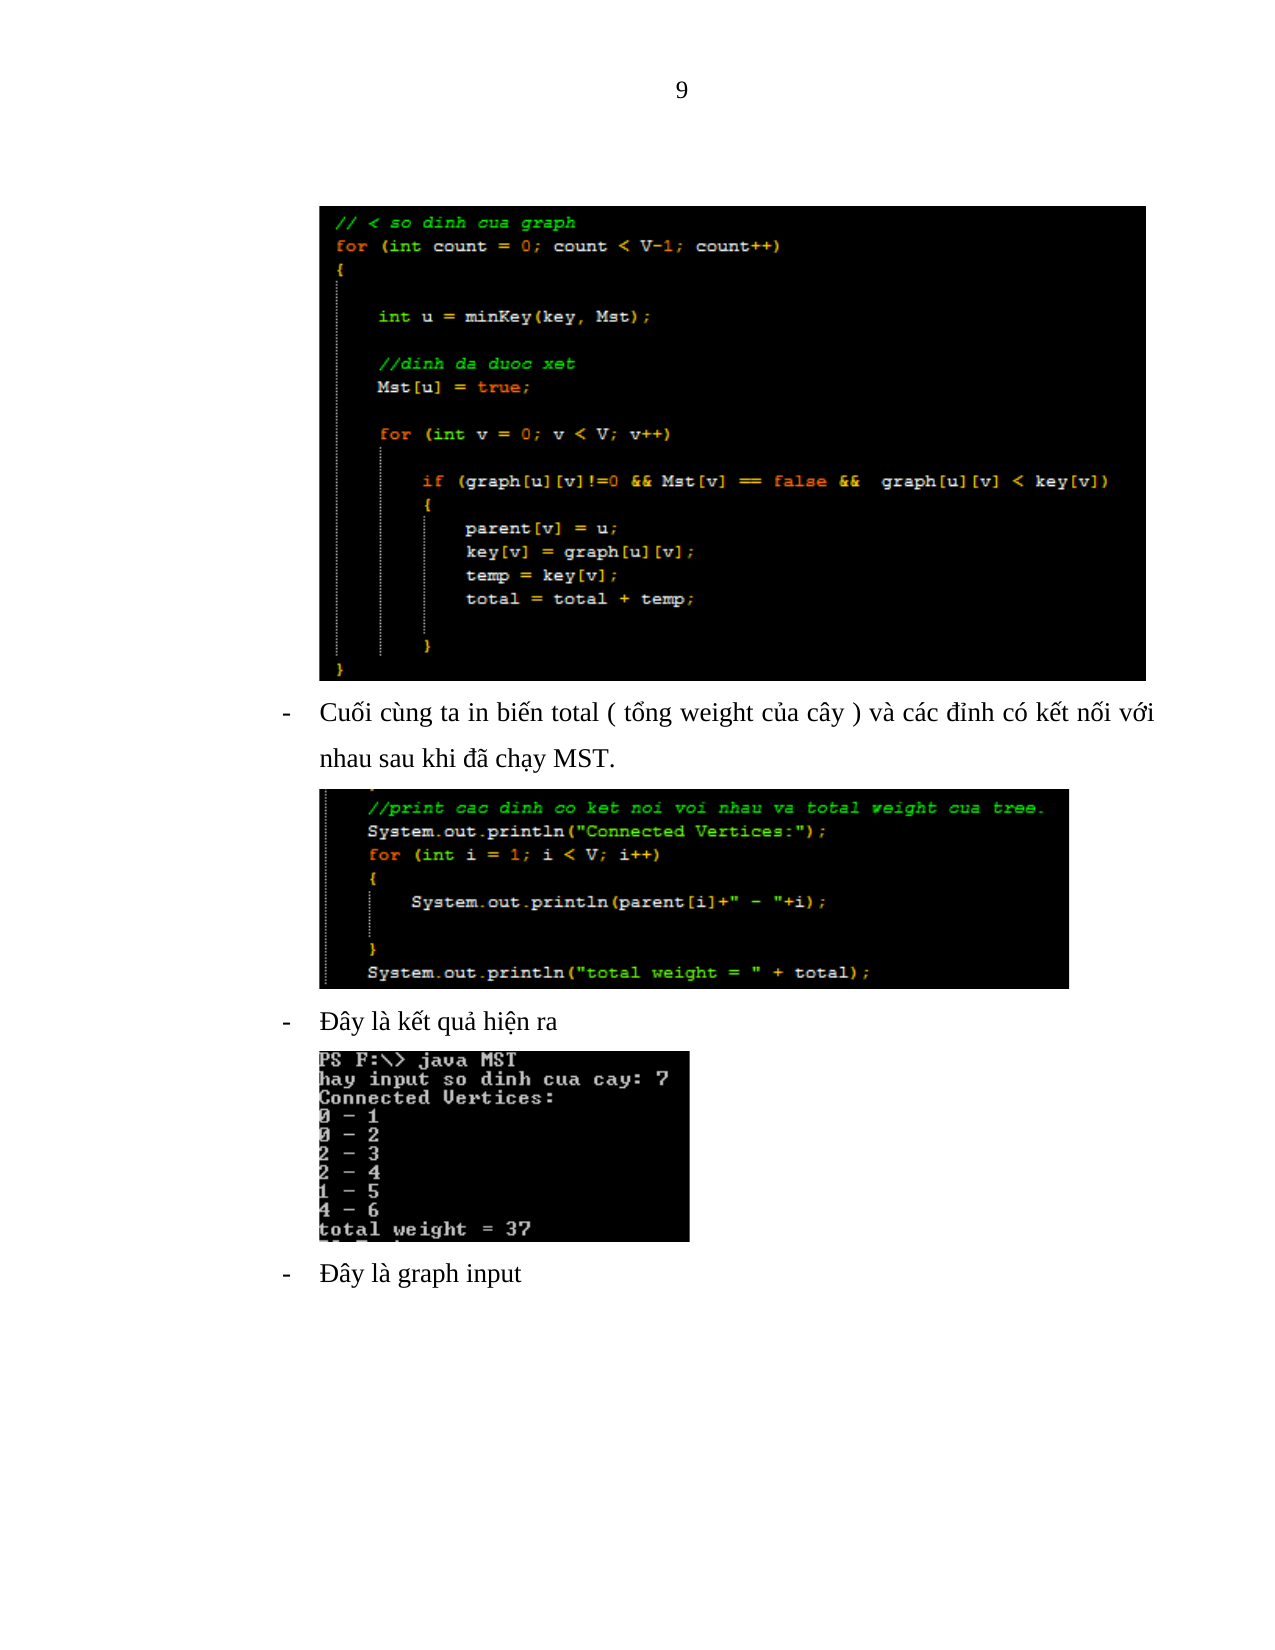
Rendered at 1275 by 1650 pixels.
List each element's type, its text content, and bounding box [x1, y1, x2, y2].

picture [319, 1051, 690, 1242]
picture [319, 789, 1070, 989]
picture [319, 206, 1146, 681]
list Đây là graph input [282, 1257, 1157, 1288]
list Đây là kết quả hiện ra [282, 1004, 1157, 1036]
list Cuối cùng ta in biến total ( tổng weight của cây ) và các đỉnh có kết nối với nhau sau khi đã chạy MST. [282, 696, 1157, 773]
